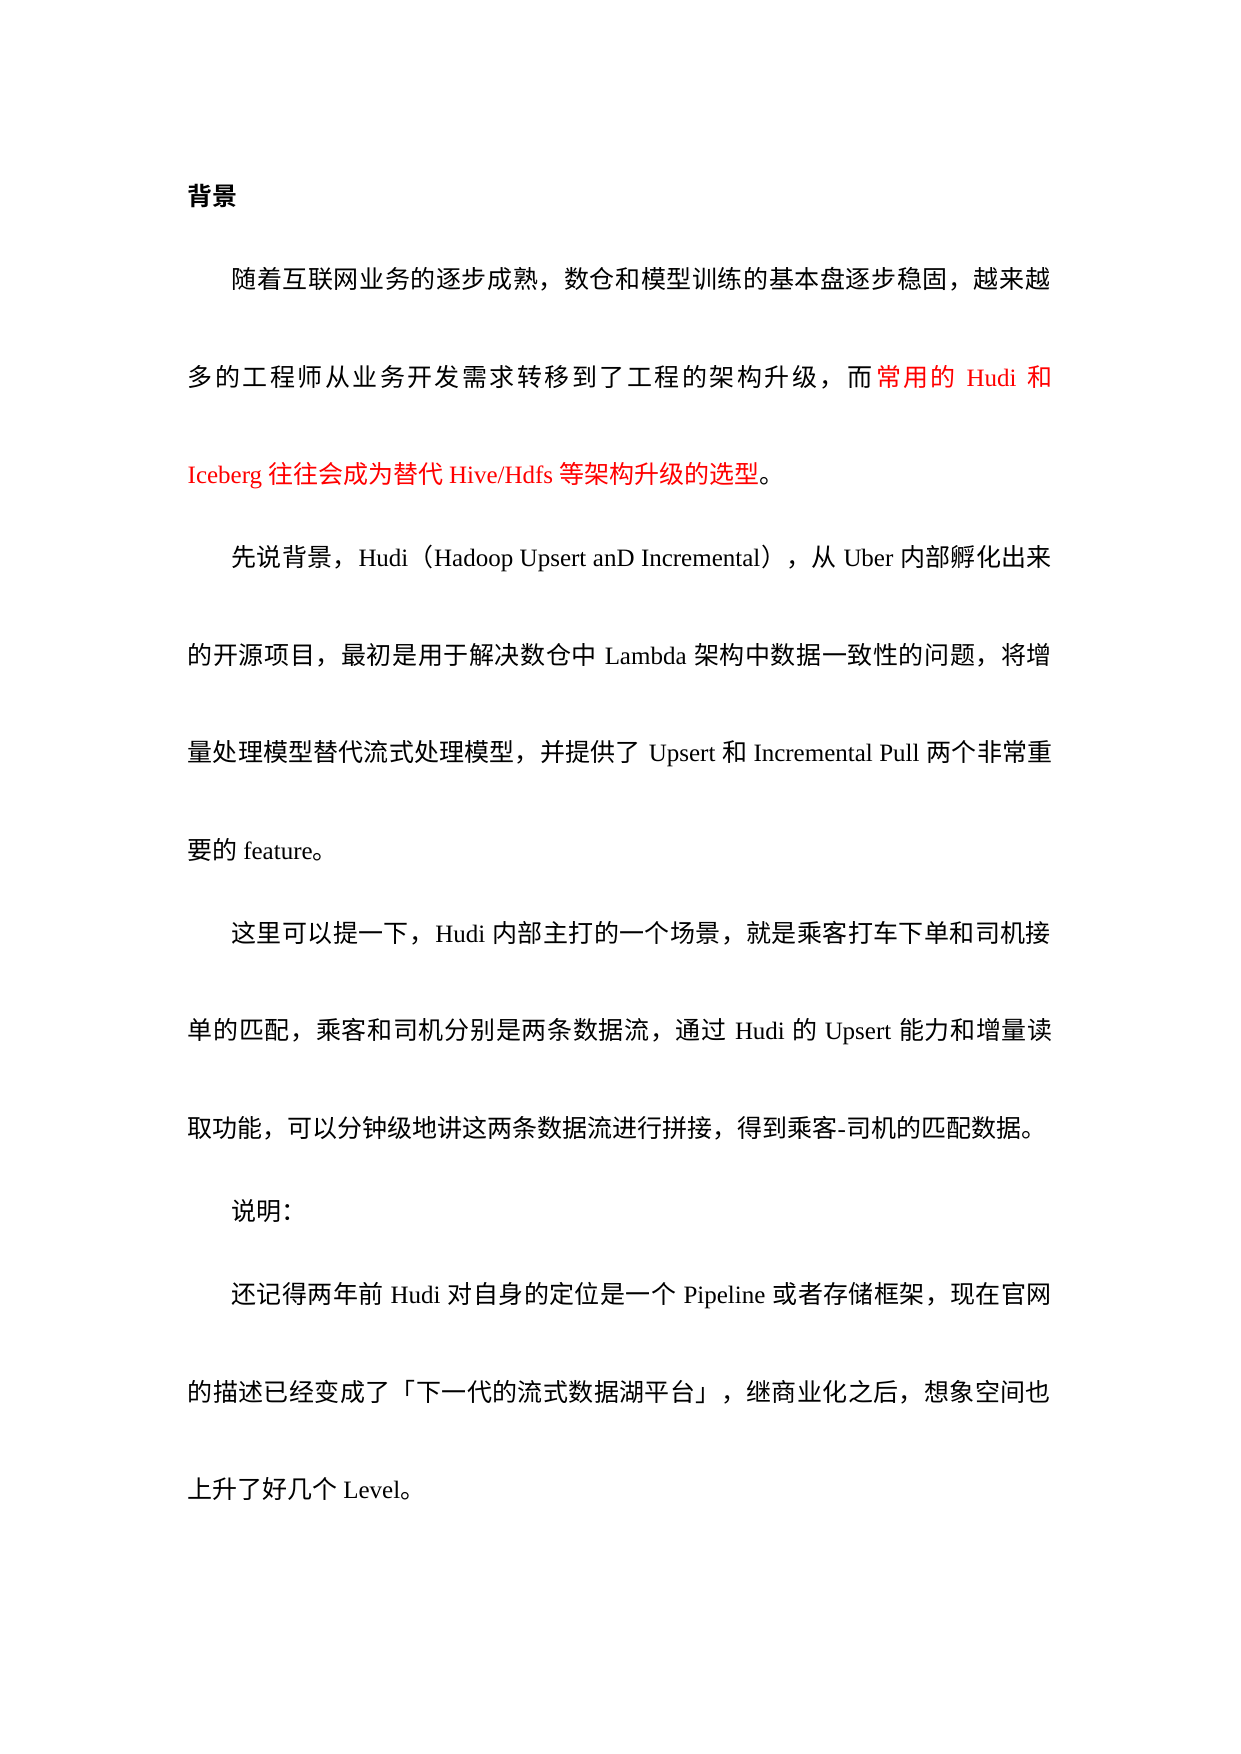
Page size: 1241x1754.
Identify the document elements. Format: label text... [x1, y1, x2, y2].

text 先说背景，Hudi（Hadoop Upsert anD Incremental），从 Uber 内部孵化出来的开源项目，最初是用于解决数仓中 Lambda 架构中数据一致性的问题，将增量处理模型替代流式处理模型，并提供了 Upsert 和 Incremental Pull 两个非常重要的 feature。 [187, 523, 1053, 881]
text 说明： [187, 1177, 1053, 1242]
text 这里可以提一下，Hudi 内部主打的一个场景，就是乘客打车下单和司机接单的匹配，乘客和司机分别是两条数据流，通过 Hudi 的 Upsert 能力和增量读取功能，可以分钟级地讲这两条数据流进行拼接，得到乘客-司机的匹配数据。 [187, 899, 1053, 1159]
text 还记得两年前 Hudi 对自身的定位是一个 Pipeline 或者存储框架，现在官网的描述已经变成了「下一代的流式数据湖平台」，继商业化之后，想象空间也上升了好几个 Level。 [187, 1260, 1053, 1520]
subtitle 背景 [187, 162, 1053, 227]
text 随着互联网业务的逐步成熟，数仓和模型训练的基本盘逐步稳固，越来越多的工程师从业务开发需求转移到了工程的架构升级，而常用的 Hudi 和 Iceberg 往往会成为替代 Hive/Hdfs 等架构升级的选型。 [187, 245, 1053, 505]
